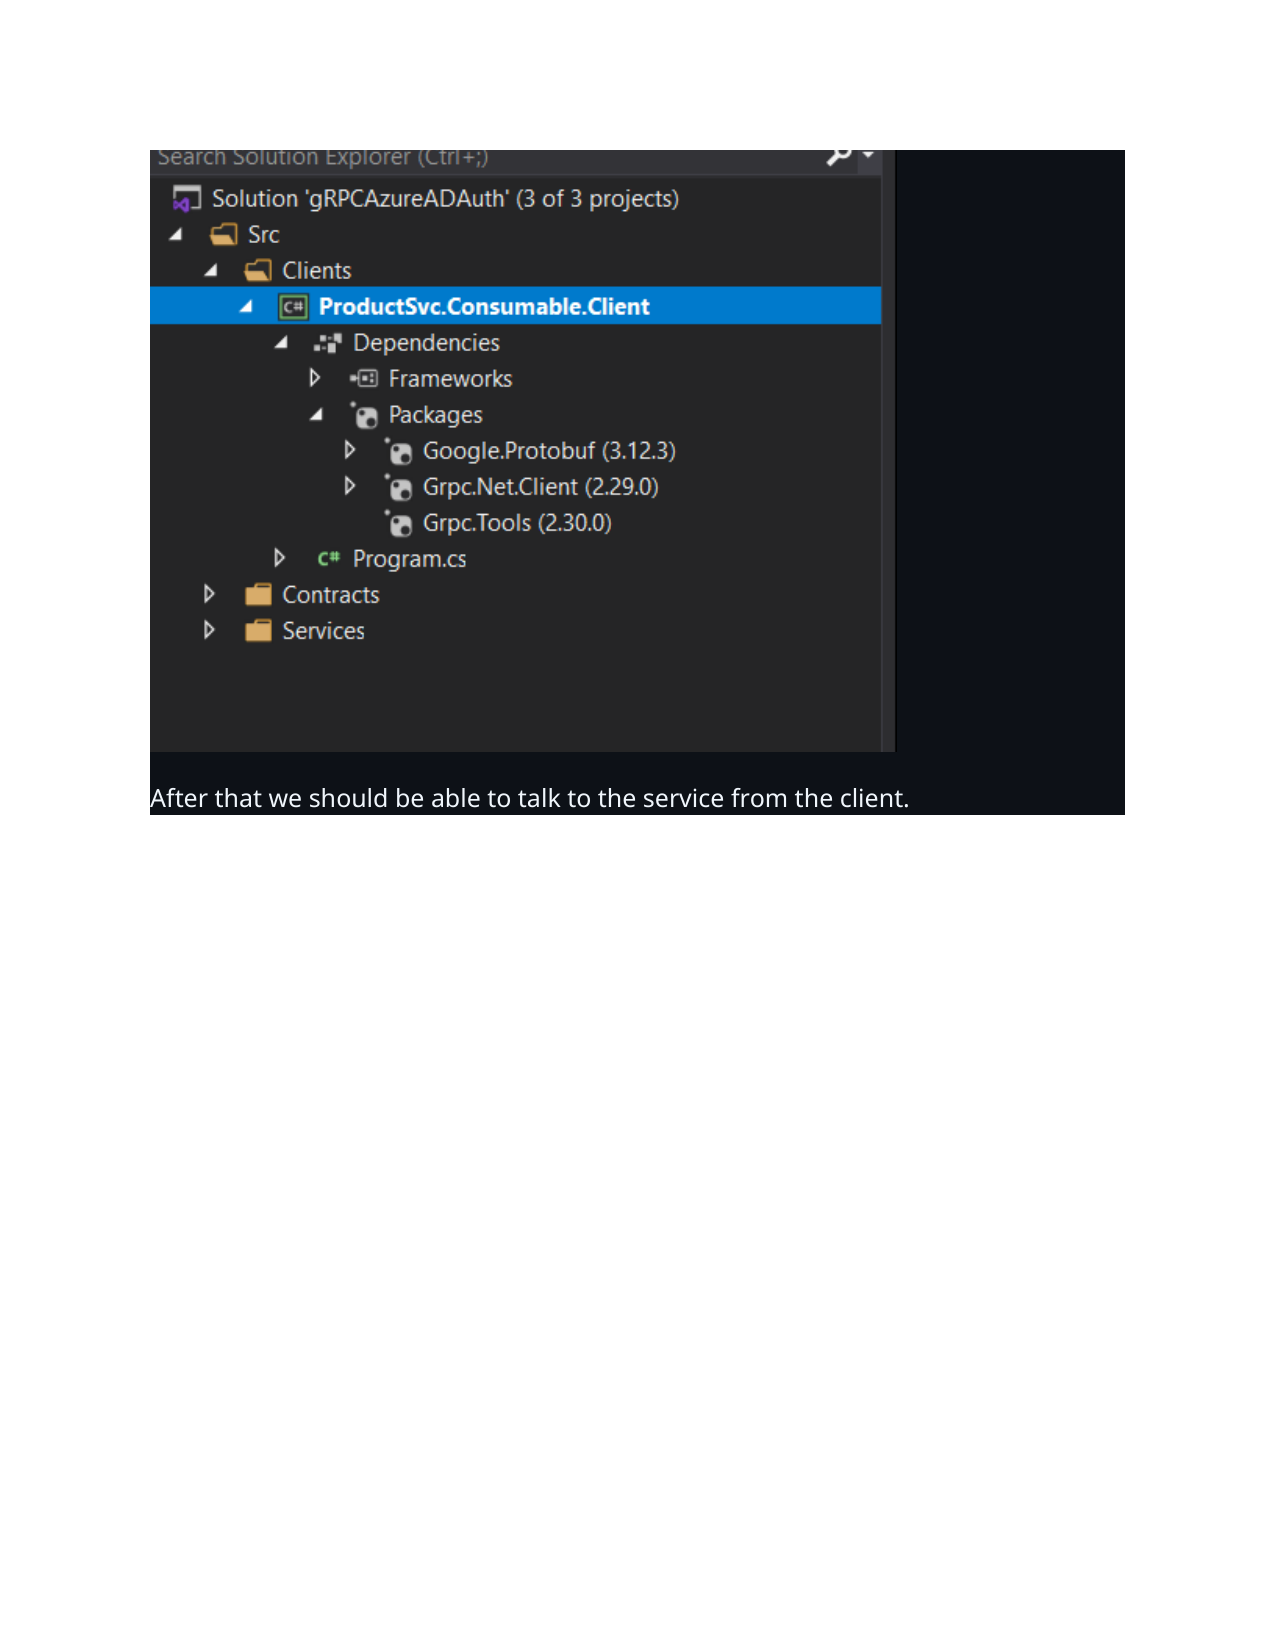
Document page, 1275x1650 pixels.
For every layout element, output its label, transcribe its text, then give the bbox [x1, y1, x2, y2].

picture [150, 150, 897, 752]
text After that we should be able to talk to the service from the client. [150, 781, 1125, 815]
